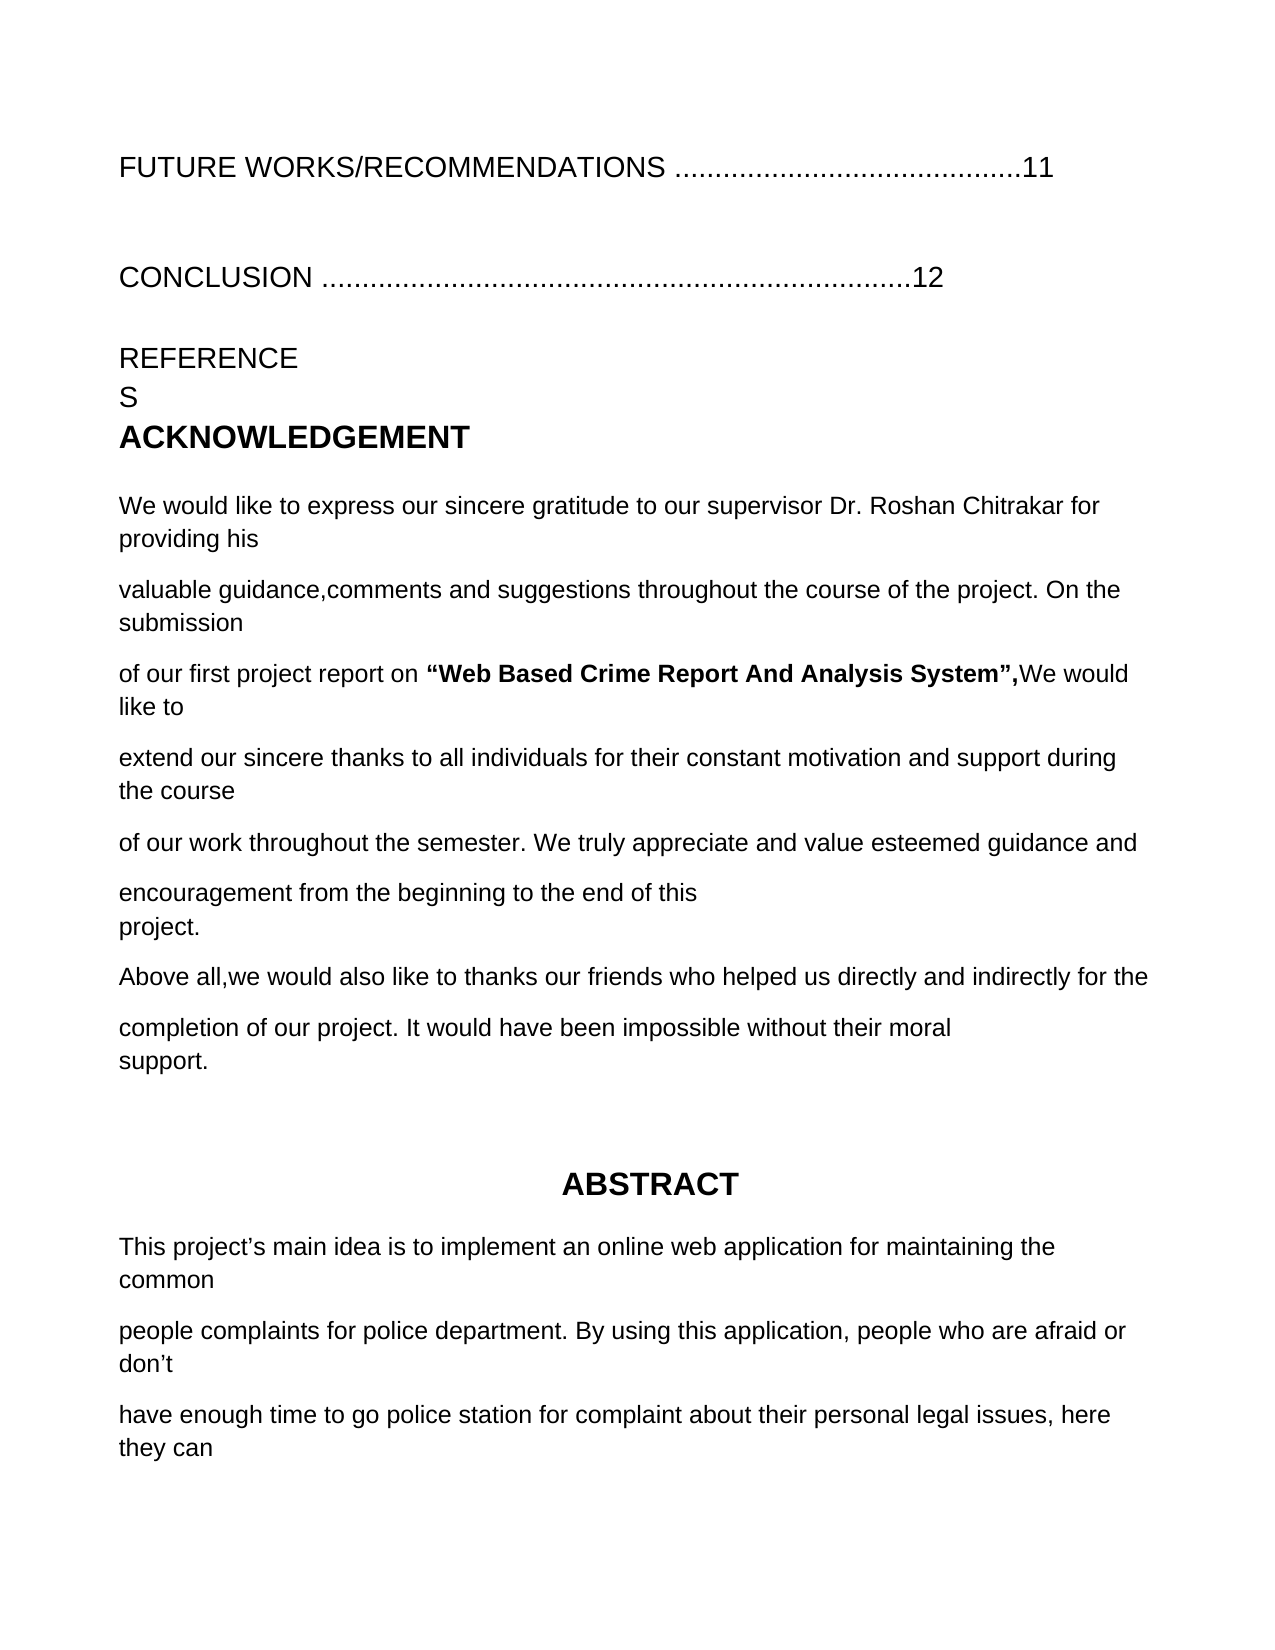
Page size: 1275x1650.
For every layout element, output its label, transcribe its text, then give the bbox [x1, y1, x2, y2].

text valuable guidance,comments and suggestions throughout the course of the project. On the submission [118, 575, 1155, 637]
text ABSTRACT [561, 1164, 742, 1202]
text REFERENCES [118, 341, 301, 413]
text people complaints for police department. By using this application, people who are afraid or don’t [118, 1316, 1156, 1377]
text Above all,we would also like to thanks our friends who helped us directly and indirectly for the [118, 962, 1155, 991]
text of our first project report on “Web Based Crime Report And Analysis System”,We would like to [118, 659, 1156, 721]
text extend our sincere thanks to all individuals for their constant motivation and support during the course [118, 743, 1155, 805]
text This project’s main idea is to implement an online web application for maintaining the common [118, 1232, 1156, 1293]
text We would like to express our sincere gratitude to our supervisor Dr. Roshan Chitrakar for providing his [118, 491, 1155, 553]
text CONCLUSION .........................................................................12 [118, 260, 1143, 293]
text of our work throughout the semester. We truly appreciate and value esteemed guidance and [118, 827, 1156, 856]
text ACKNOWLEDGEMENT [118, 418, 492, 455]
text have enough time to go police station for complaint about their personal legal issues, here they can [118, 1399, 1155, 1461]
text FUTURE WORKS/RECOMMENDATIONS ...........................................11 [118, 150, 1138, 183]
text completion of our project. It would have been impossible without their moral support. [118, 1013, 977, 1075]
text encouragement from the beginning to the end of this project. [118, 878, 725, 940]
